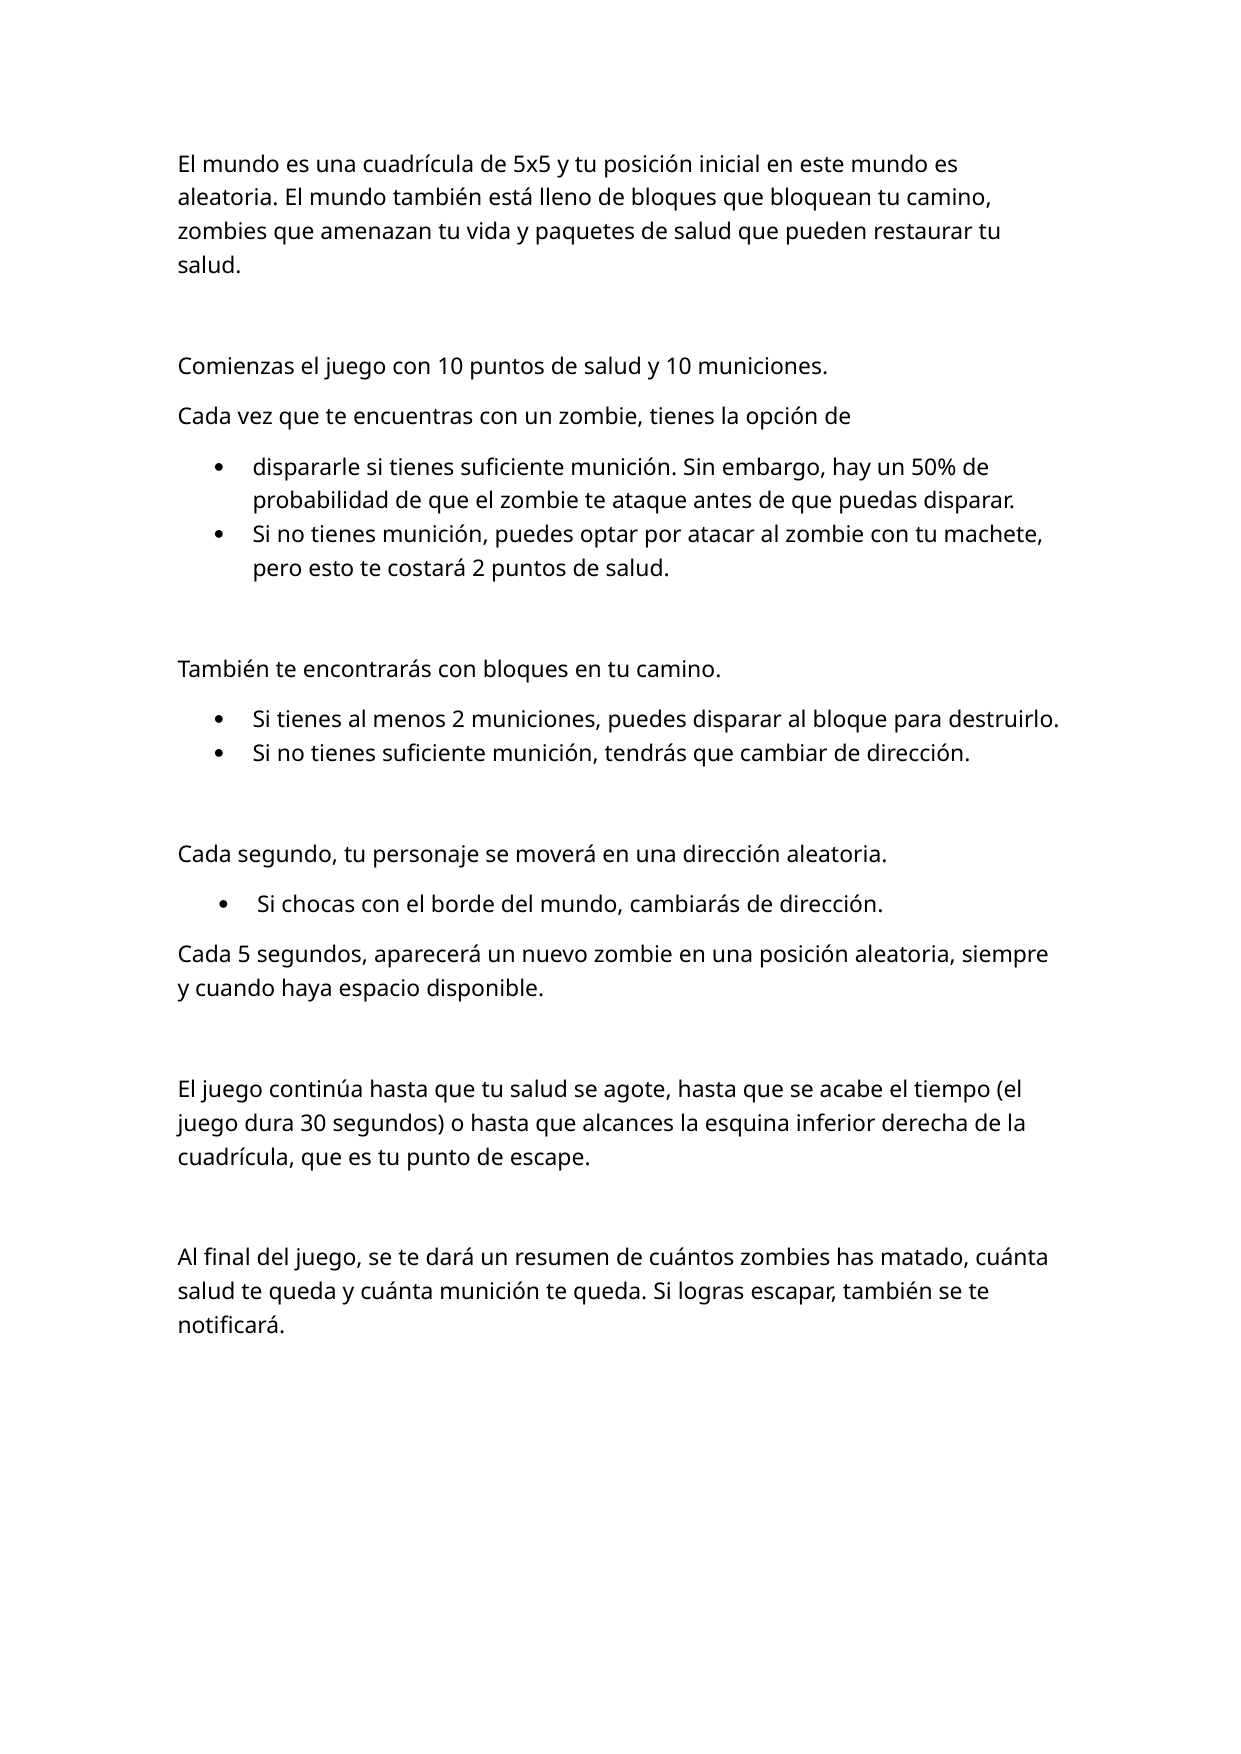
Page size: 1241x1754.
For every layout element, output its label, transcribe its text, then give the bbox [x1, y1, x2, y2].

list Si tienes al menos 2 municiones, puedes disparar al bloque para destruirlo. [215, 703, 1063, 734]
text Al final del juego, se te dará un resumen de cuántos zombies has matado, cuánta salud te queda y cuánta munición te queda. Si logras escapar, también se te notificará. [177, 1241, 1063, 1340]
text Cada 5 segundos, aparecerá un nuevo zombie en una posición aleatoria, siempre y cuando haya espacio disponible. [177, 938, 1063, 1003]
list Si chocas con el borde del mundo, cambiarás de dirección. [219, 888, 1063, 919]
text El mundo es una cuadrícula de 5x5 y tu posición inicial en este mundo es aleatoria. El mundo también está lleno de bloques que bloquean tu camino, zombies que amenazan tu vida y paquetes de salud que pueden restaurar tu salud. [177, 148, 1063, 280]
list Si no tienes suficiente munición, tendrás que cambiar de dirección. [215, 737, 1063, 768]
text Cada vez que te encuentras con un zombie, tienes la opción de [177, 400, 1063, 431]
text Comienzas el juego con 10 puntos de salud y 10 municiones. [177, 350, 1063, 381]
list dispararle si tienes suficiente munición. Sin embargo, hay un 50% de probabilidad de que el zombie te ataque antes de que puedas disparar. [215, 451, 1063, 516]
text También te encontrarás con bloques en tu camino. [177, 653, 1063, 684]
text El juego continúa hasta que tu salud se agote, hasta que se acabe el tiempo (el juego dura 30 segundos) o hasta que alcances la esquina inferior derecha de la cuadrícula, que es tu punto de escape. [177, 1073, 1063, 1172]
text Cada segundo, tu personaje se moverá en una dirección aleatoria. [177, 838, 1063, 869]
list Si no tienes munición, puedes optar por atacar al zombie con tu machete, pero esto te costará 2 puntos de salud. [215, 518, 1063, 583]
